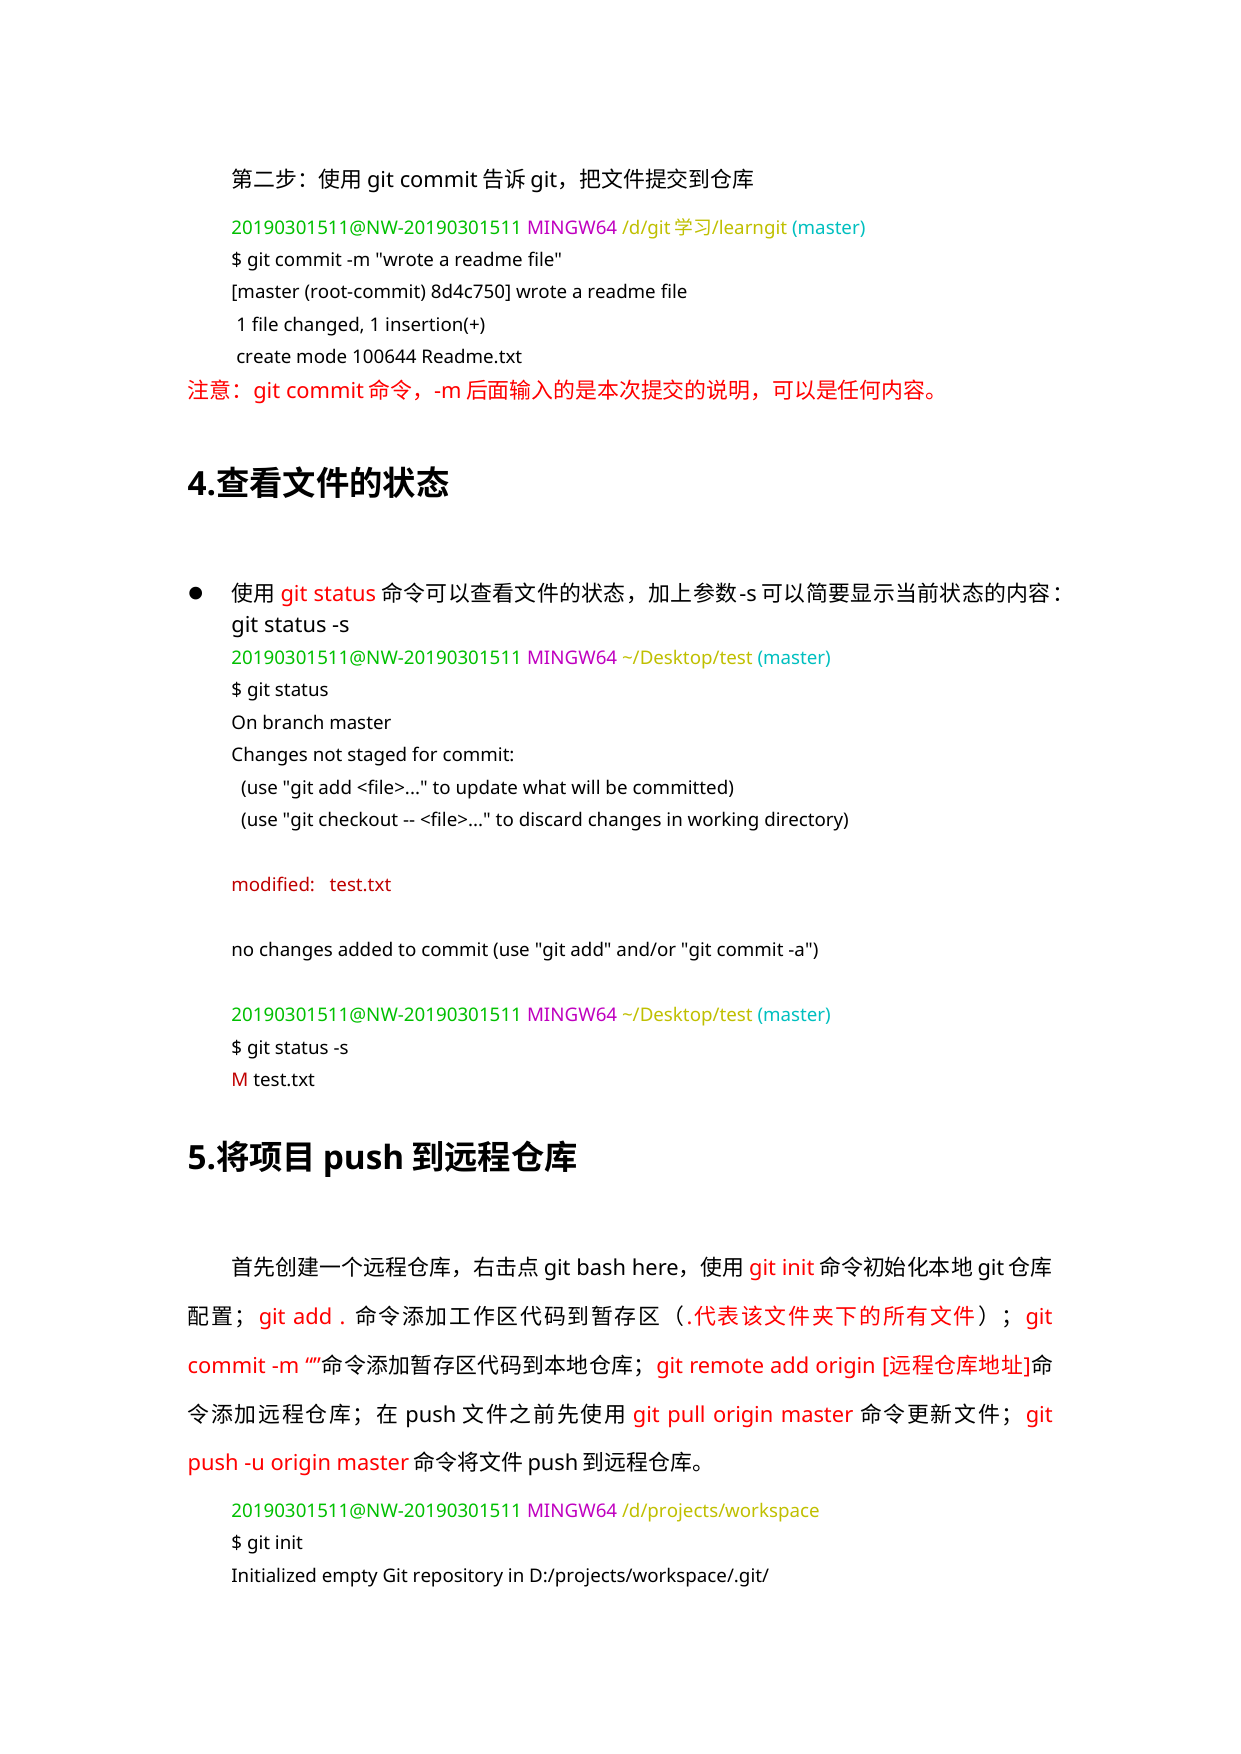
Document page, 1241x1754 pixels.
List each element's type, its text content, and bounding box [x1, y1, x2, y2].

text On branch master [231, 706, 1053, 738]
subtitle 5.将项目push到远程仓库 [187, 1123, 1053, 1188]
text modified: test.txt [231, 868, 1053, 901]
list 首先创建一个远程仓库，右击点git bash here，使用git init命令初始化本地git仓库配置；git add . 命令添加工作区代码到暂存区（.代表该文件夹下的所有文件）；git commit -m “”命令添加暂存区代码到本地仓库；git remote add origin [远程仓库地址]命令添加远程仓库；在push文件之前先使用git pull origin master命令更新文件；git push -u origin master命令将文件push到远程仓库。 [187, 1250, 1053, 1478]
text $ git status -s [231, 1031, 1053, 1063]
text $ git commit -m "wrote a readme file" [231, 243, 1053, 275]
text Initialized empty Git repository in D:/projects/workspace/.git/ [231, 1558, 1053, 1591]
text (use "git checkout -- <file>..." to discard changes in working directory) [231, 803, 1053, 836]
text 1 file changed, 1 insertion(+) [231, 308, 1053, 340]
text 注意：git commit命令，-m后面输入的是本次提交的说明，可以是任何内容。 [187, 373, 1053, 405]
text 20190301511@NW-20190301511 MINGW64 /d/projects/workspace [231, 1493, 1053, 1526]
text 第二步：使用git commit告诉git，把文件提交到仓库 [231, 162, 1053, 194]
text Changes not staged for commit: [231, 738, 1053, 771]
subtitle 4.查看文件的状态 [187, 448, 1053, 513]
text no changes added to commit (use "git add" and/or "git commit -a") [231, 933, 1053, 966]
text $ git status [231, 673, 1053, 706]
text [master (root-commit) 8d4c750] wrote a readme file [231, 275, 1053, 308]
text create mode 100644 Readme.txt [231, 340, 1053, 373]
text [231, 210, 1053, 243]
text M test.txt [231, 1063, 1053, 1096]
text 20190301511@NW-20190301511 MINGW64 ~/Desktop/test (master) [231, 641, 1053, 673]
text $ git init [231, 1526, 1053, 1558]
list 使用git status命令可以查看文件的状态，加上参数-s可以简要显示当前状态的内容：git status -s [187, 576, 1053, 641]
text 20190301511@NW-20190301511 MINGW64 ~/Desktop/test (master) [231, 998, 1053, 1031]
text (use "git add <file>..." to update what will be committed) [231, 771, 1053, 803]
